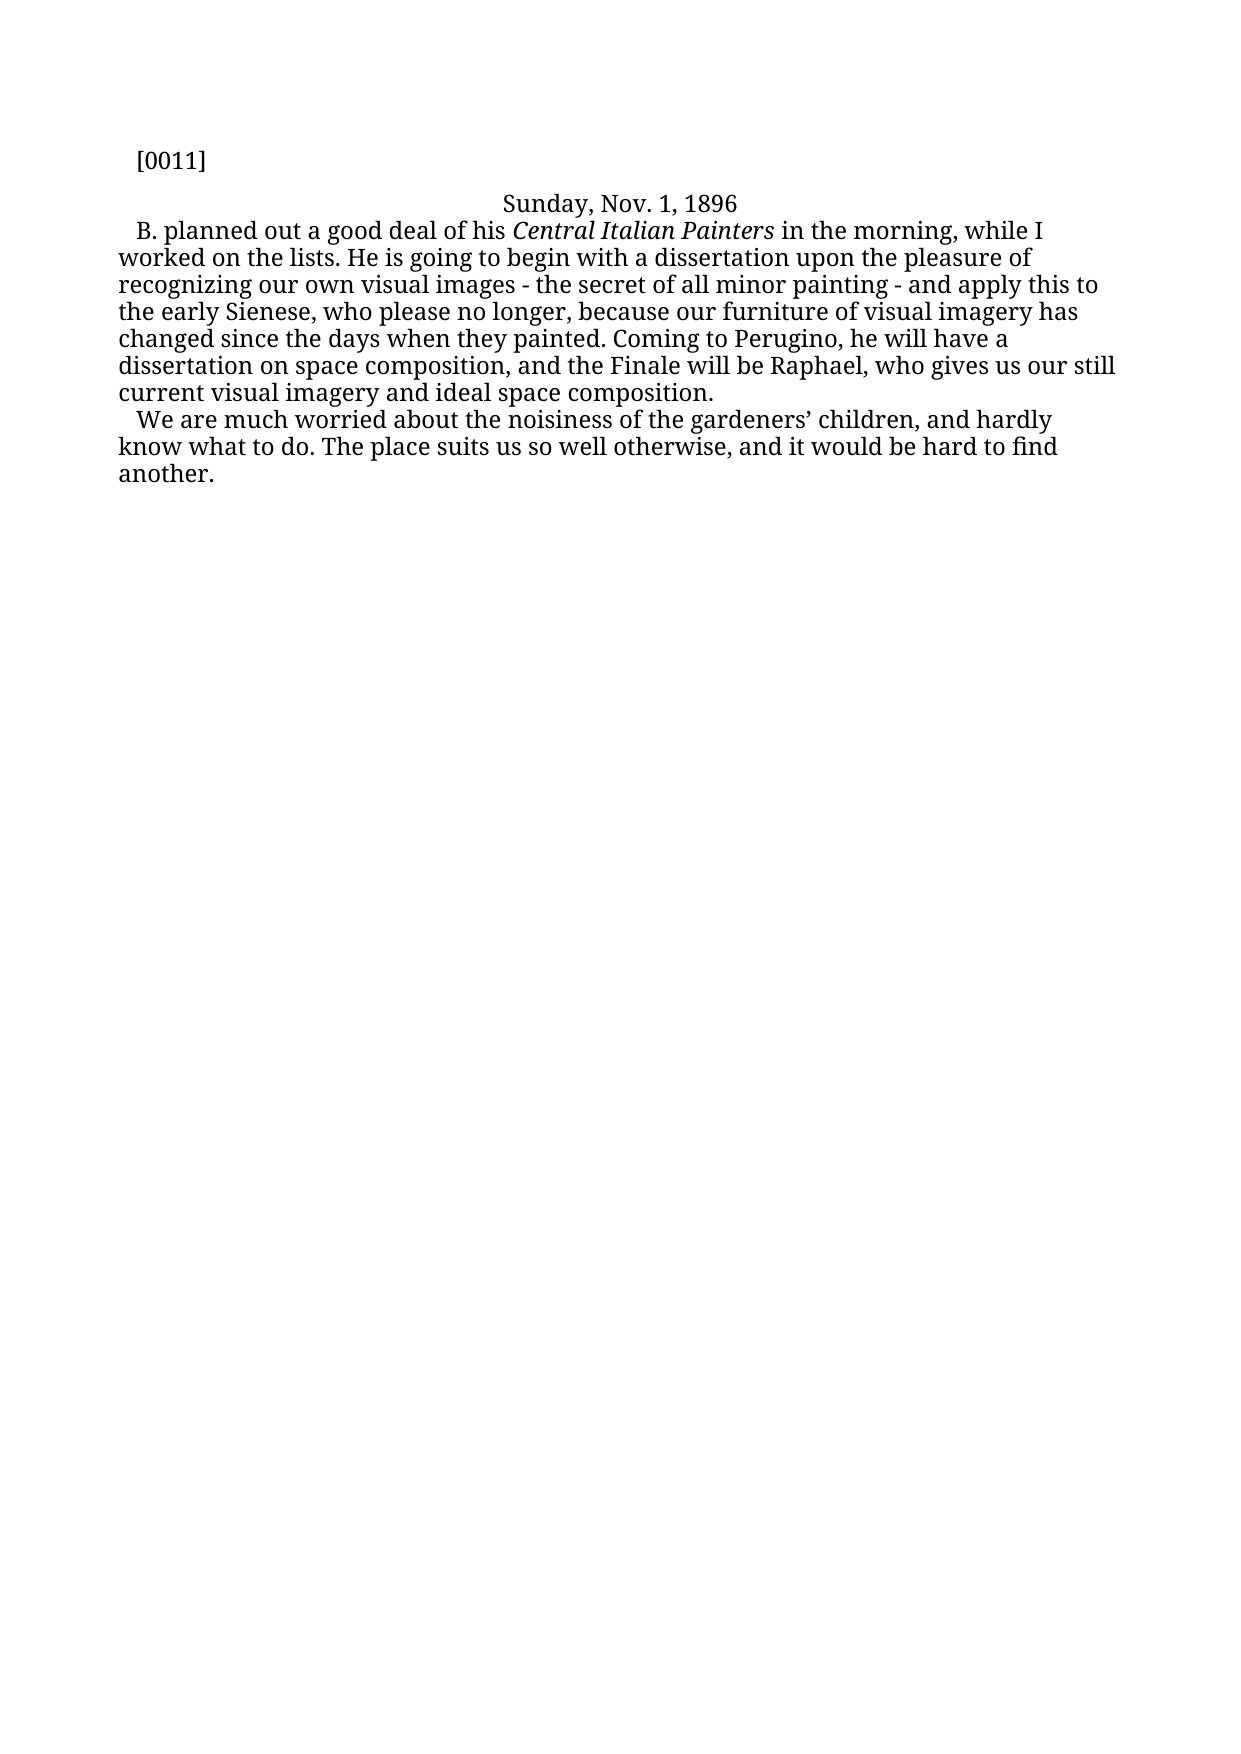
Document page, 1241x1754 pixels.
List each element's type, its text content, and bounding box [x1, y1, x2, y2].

text We are much worried about the noisiness of the gardeners’ children, and hardly know what to do. The place suits us so well otherwise, and it would be hard to find another. [118, 407, 1122, 488]
text [0011] [118, 148, 1122, 175]
text B. planned out a good deal of his Central Italian Painters in the morning, while I worked on the lists. He is going to begin with a dissertation upon the pleasure of recognizing our own visual images - the secret of all minor painting - and apply this to the early Sienese, who please no longer, because our furniture of visual imagery has changed since the days when they painted. Coming to Perugino, he will have a dissertation on space composition, and the Finale will be Raphael, who gives us our still current visual imagery and ideal space composition. [118, 217, 1122, 407]
text Sunday, Nov. 1, 1896 [118, 191, 1122, 217]
